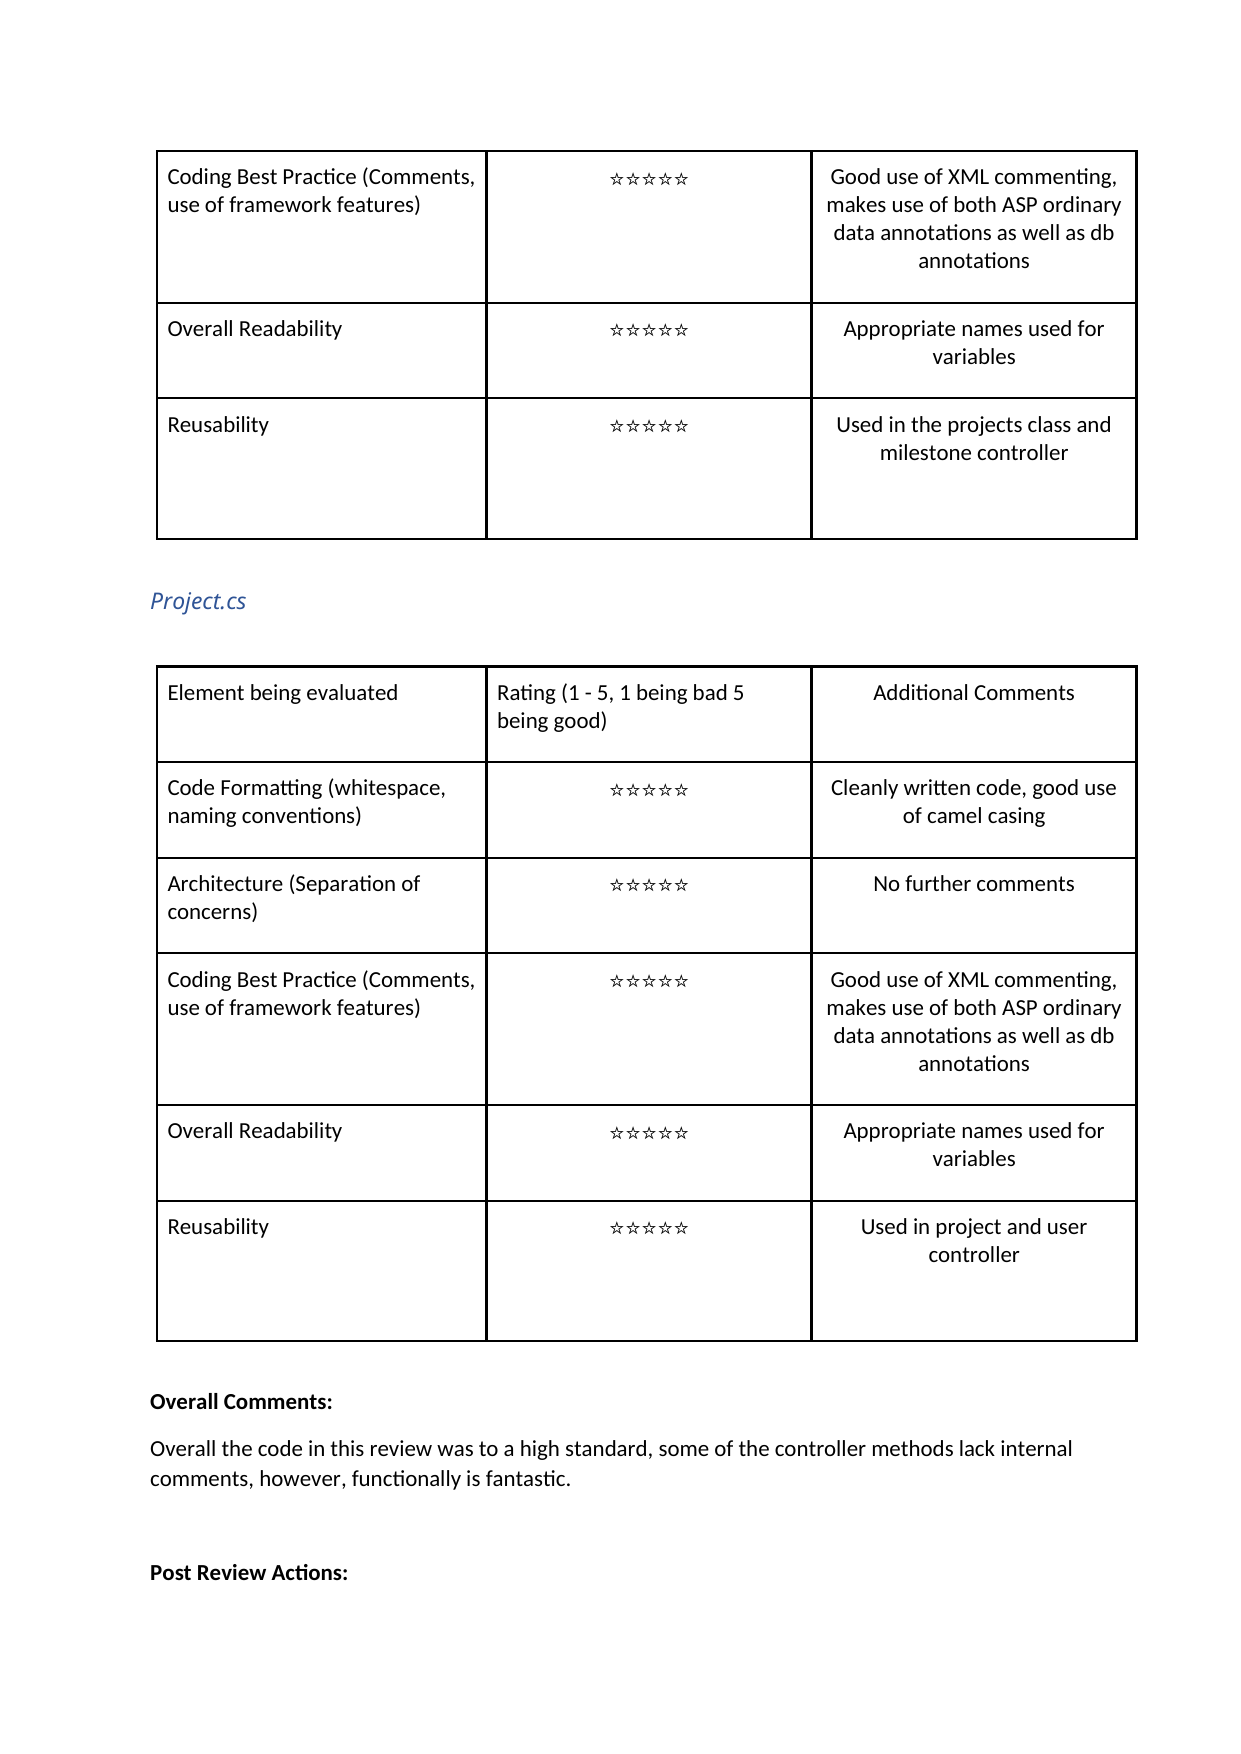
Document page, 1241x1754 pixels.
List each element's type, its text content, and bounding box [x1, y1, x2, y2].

text Post Review Actions: [150, 1558, 1090, 1586]
table_cell ⭐⭐⭐⭐⭐ [488, 1106, 810, 1199]
table_cell Overall Readability [158, 304, 485, 397]
table_cell Coding Best Practice (Comments, use of framework features) [158, 152, 485, 302]
text Overall Comments: [150, 1387, 1090, 1415]
table_cell Used in the projects class and milestone controller [813, 399, 1135, 538]
table_cell Appropriate names used for variables [813, 1106, 1135, 1199]
table_cell Used in project and user controller [813, 1202, 1135, 1340]
table_cell Good use of XML commenting, makes use of both ASP ordinary data annotations as well as db annotations [813, 954, 1135, 1104]
table_cell ⭐⭐⭐⭐⭐ [488, 954, 810, 1104]
table_header Element being evaluated [158, 668, 485, 761]
table_cell ⭐⭐⭐⭐⭐ [488, 152, 810, 302]
table_cell ⭐⭐⭐⭐⭐ [488, 859, 810, 952]
table_cell ⭐⭐⭐⭐⭐ [488, 304, 810, 397]
table_cell ⭐⭐⭐⭐⭐ [488, 399, 810, 538]
table_cell Cleanly written code, good use of camel casing [813, 763, 1135, 857]
table_cell ⭐⭐⭐⭐⭐ [488, 763, 810, 857]
subtitle Project.cs [150, 585, 1090, 616]
table_cell Reusability [158, 399, 485, 538]
table_cell Good use of XML commenting, makes use of both ASP ordinary data annotations as well as db annotations [813, 152, 1135, 302]
text Overall the code in this review was to a high standard, some of the controller methods lack internal comments, however, functionally is fantastic. [150, 1434, 1090, 1492]
table_cell Architecture (Separation of concerns) [158, 859, 485, 952]
table_cell Code Formatting (whitespace, naming conventions) [158, 763, 485, 857]
table_cell Overall Readability [158, 1106, 485, 1199]
table_cell Coding Best Practice (Comments, use of framework features) [158, 954, 485, 1104]
table_header Rating (1 - 5, 1 being bad 5 being good) [488, 668, 810, 761]
table_cell ⭐⭐⭐⭐⭐ [488, 1202, 810, 1340]
table_header Additional Comments [813, 668, 1135, 761]
table_cell No further comments [813, 859, 1135, 952]
table_cell Reusability [158, 1202, 485, 1340]
table_cell Appropriate names used for variables [813, 304, 1135, 397]
